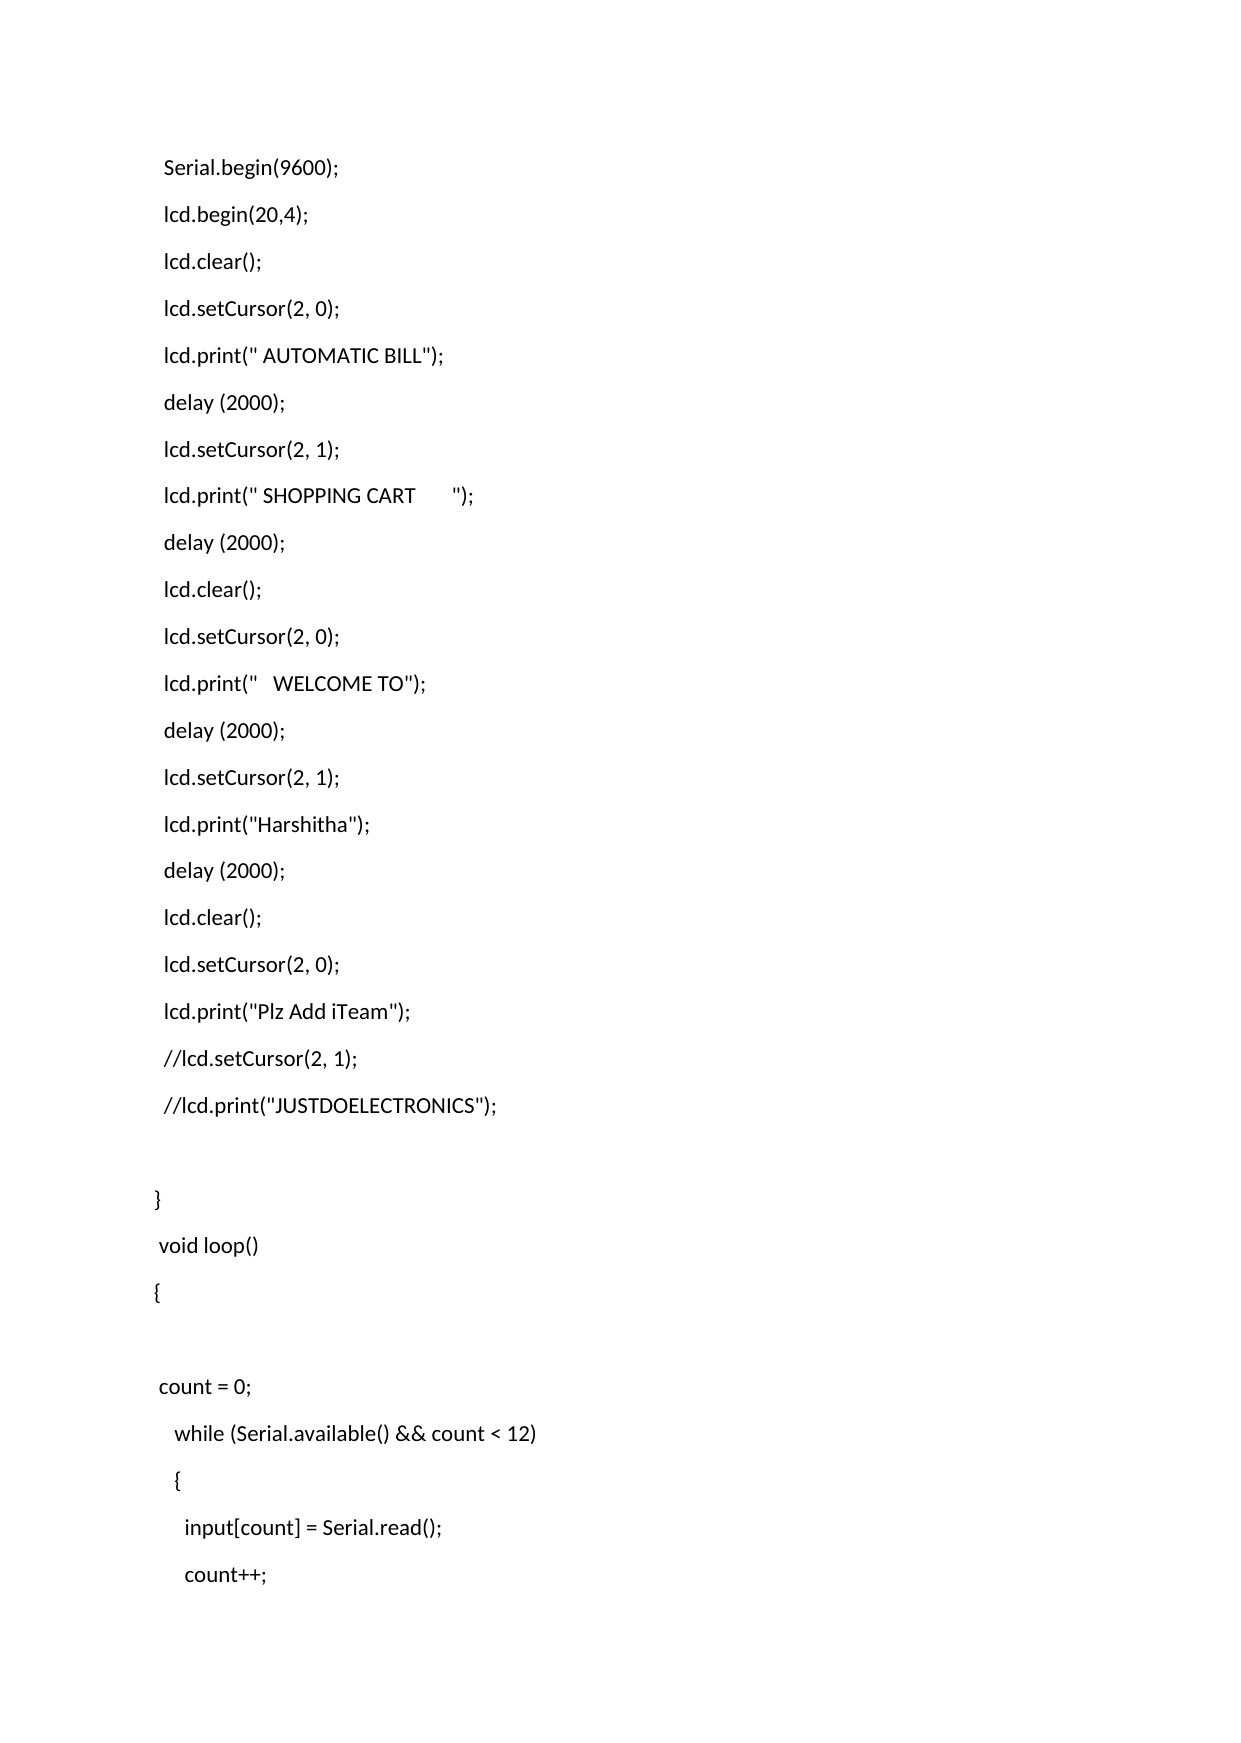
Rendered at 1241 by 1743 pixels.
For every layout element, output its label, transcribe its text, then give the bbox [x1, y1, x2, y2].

text lcd.print("Plz Add iTeam"); [153, 997, 1087, 1025]
text //lcd.print("JUSTDOELECTRONICS"); [153, 1091, 1087, 1119]
text //lcd.setCursor(2, 1); [153, 1044, 1087, 1072]
text lcd.print(" WELCOME TO"); [153, 669, 1087, 697]
text lcd.print(" SHOPPING CART "); [153, 482, 1087, 510]
text lcd.print(" AUTOMATIC BILL"); [153, 341, 1087, 369]
text void loop() [153, 1232, 1087, 1260]
text { [153, 1466, 1087, 1494]
text lcd.clear(); [153, 903, 1087, 932]
text lcd.setCursor(2, 1); [153, 763, 1087, 791]
text delay (2000); [153, 388, 1087, 416]
text lcd.print("Harshitha"); [153, 810, 1087, 838]
text delay (2000); [153, 857, 1087, 885]
text lcd.setCursor(2, 1); [153, 435, 1087, 463]
text lcd.setCursor(2, 0); [153, 294, 1087, 322]
text lcd.begin(20,4); [153, 200, 1087, 228]
text count = 0; [153, 1372, 1087, 1400]
text while (Serial.available() && count < 12) [153, 1419, 1087, 1447]
text delay (2000); [153, 528, 1087, 557]
text } [153, 1185, 1087, 1213]
text lcd.setCursor(2, 0); [153, 622, 1087, 650]
text { [153, 1278, 1087, 1307]
text lcd.clear(); [153, 247, 1087, 275]
text delay (2000); [153, 716, 1087, 744]
text lcd.setCursor(2, 0); [153, 950, 1087, 978]
text count++; [153, 1560, 1087, 1588]
text input[count] = Serial.read(); [153, 1513, 1087, 1541]
text Serial.begin(9600); [153, 153, 1087, 182]
text lcd.clear(); [153, 575, 1087, 603]
